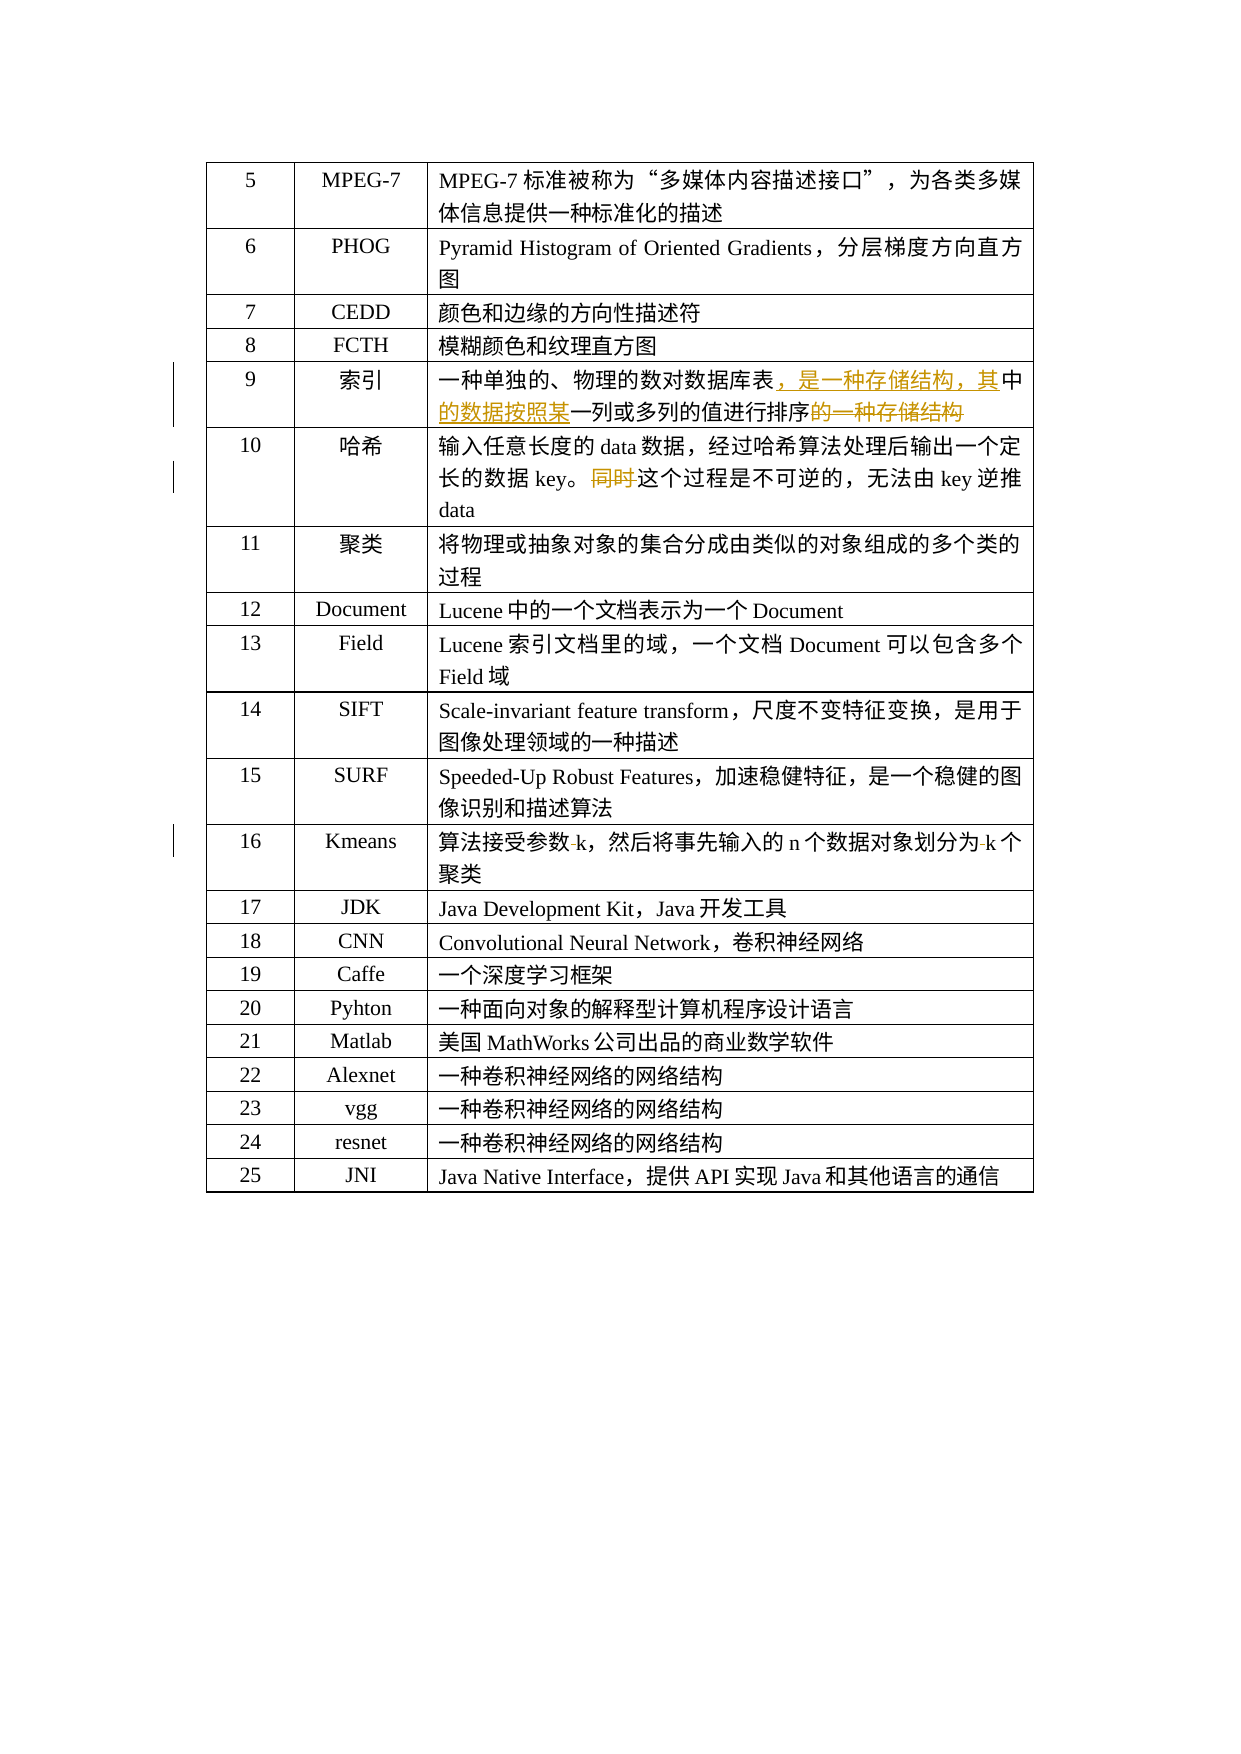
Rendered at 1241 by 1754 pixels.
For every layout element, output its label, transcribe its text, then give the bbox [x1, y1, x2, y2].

table_cell MPEG-7 [295, 163, 427, 228]
table_cell Caffe [295, 958, 427, 990]
table_cell SIFT [295, 693, 427, 757]
table_cell 聚类 [295, 527, 427, 592]
table_cell JDK [295, 891, 427, 923]
table_cell CNN [295, 924, 427, 957]
table_cell 21 [207, 1025, 294, 1057]
table_cell 16 [207, 825, 294, 889]
table_cell 一种卷积神经网络的网络结构 [428, 1092, 1033, 1124]
table_cell 颜色和边缘的方向性描述符 [428, 295, 1033, 328]
table_cell 算法接受参数k，然后将事先输入的n个数据对象划分为k个聚类 [428, 825, 1033, 889]
table_cell SURF [295, 759, 427, 823]
table_cell 输入任意长度的data数据，经过哈希算法处理后输出一个定长的数据key。这个过程是不可逆的，无法由key逆推data [428, 428, 1033, 526]
table_cell 13 [207, 626, 294, 691]
table_cell 8 [207, 329, 294, 361]
table_cell resnet [295, 1125, 427, 1158]
table_cell 一个深度学习框架 [428, 958, 1033, 990]
table_cell Java Native Interface，提供API实现Java和其他语言的通信 [428, 1159, 1033, 1191]
table_cell 17 [207, 891, 294, 923]
table_cell Scale-invariant feature transform，尺度不变特征变换，是用于图像处理领域的一种描述 [428, 693, 1033, 757]
table_cell PHOG [295, 229, 427, 294]
table_cell 一种面向对象的解释型计算机程序设计语言 [428, 991, 1033, 1024]
table_cell 14 [207, 693, 294, 757]
table_cell 15 [207, 759, 294, 823]
table_cell 7 [207, 295, 294, 328]
table_cell 11 [207, 527, 294, 592]
table_cell Lucene中的一个文档表示为一个Document [428, 593, 1033, 625]
table_cell Lucene索引文档里的域，一个文档Document可以包含多个Field域 [428, 626, 1033, 691]
table_cell 25 [207, 1159, 294, 1191]
table_cell Kmeans [295, 825, 427, 889]
table_cell MPEG-7标准被称为“多媒体内容描述接口”，为各类多媒体信息提供一种标准化的描述 [428, 163, 1033, 228]
table_cell 5 [207, 163, 294, 228]
table_cell FCTH [295, 329, 427, 361]
table_cell 索引 [295, 362, 427, 427]
table_cell JNI [295, 1159, 427, 1191]
table_cell 一种卷积神经网络的网络结构 [428, 1125, 1033, 1158]
table_cell Field [295, 626, 427, 691]
table_cell Pyramid Histogram of Oriented Gradients，分层梯度方向直方图 [428, 229, 1033, 294]
table_cell Matlab [295, 1025, 427, 1057]
table_cell 一种卷积神经网络的网络结构 [428, 1058, 1033, 1091]
table_cell Java Development Kit，Java开发工具 [428, 891, 1033, 923]
table_cell 24 [207, 1125, 294, 1158]
table_cell 将物理或抽象对象的集合分成由类似的对象组成的多个类的过程 [428, 527, 1033, 592]
table_cell 19 [207, 958, 294, 990]
table_cell 模糊颜色和纹理直方图 [428, 329, 1033, 361]
table_cell CEDD [295, 295, 427, 328]
table_cell Speeded-Up Robust Features，加速稳健特征，是一个稳健的图像识别和描述算法 [428, 759, 1033, 823]
table_cell 9 [207, 362, 294, 427]
table_cell Pyhton [295, 991, 427, 1024]
table_cell 18 [207, 924, 294, 957]
table_cell 一种单独的、物理的数对数据库表中一列或多列的值进行排序 [428, 362, 1033, 427]
table_cell 哈希 [295, 428, 427, 526]
table_cell 23 [207, 1092, 294, 1124]
table_cell 22 [207, 1058, 294, 1091]
table_cell Document [295, 593, 427, 625]
table_cell 12 [207, 593, 294, 625]
table_cell 6 [207, 229, 294, 294]
table_cell Convolutional Neural Network，卷积神经网络 [428, 924, 1033, 957]
table_cell vgg [295, 1092, 427, 1124]
table_cell 20 [207, 991, 294, 1024]
table_cell 美国MathWorks公司出品的商业数学软件 [428, 1025, 1033, 1057]
table_cell 10 [207, 428, 294, 526]
table_cell Alexnet [295, 1058, 427, 1091]
